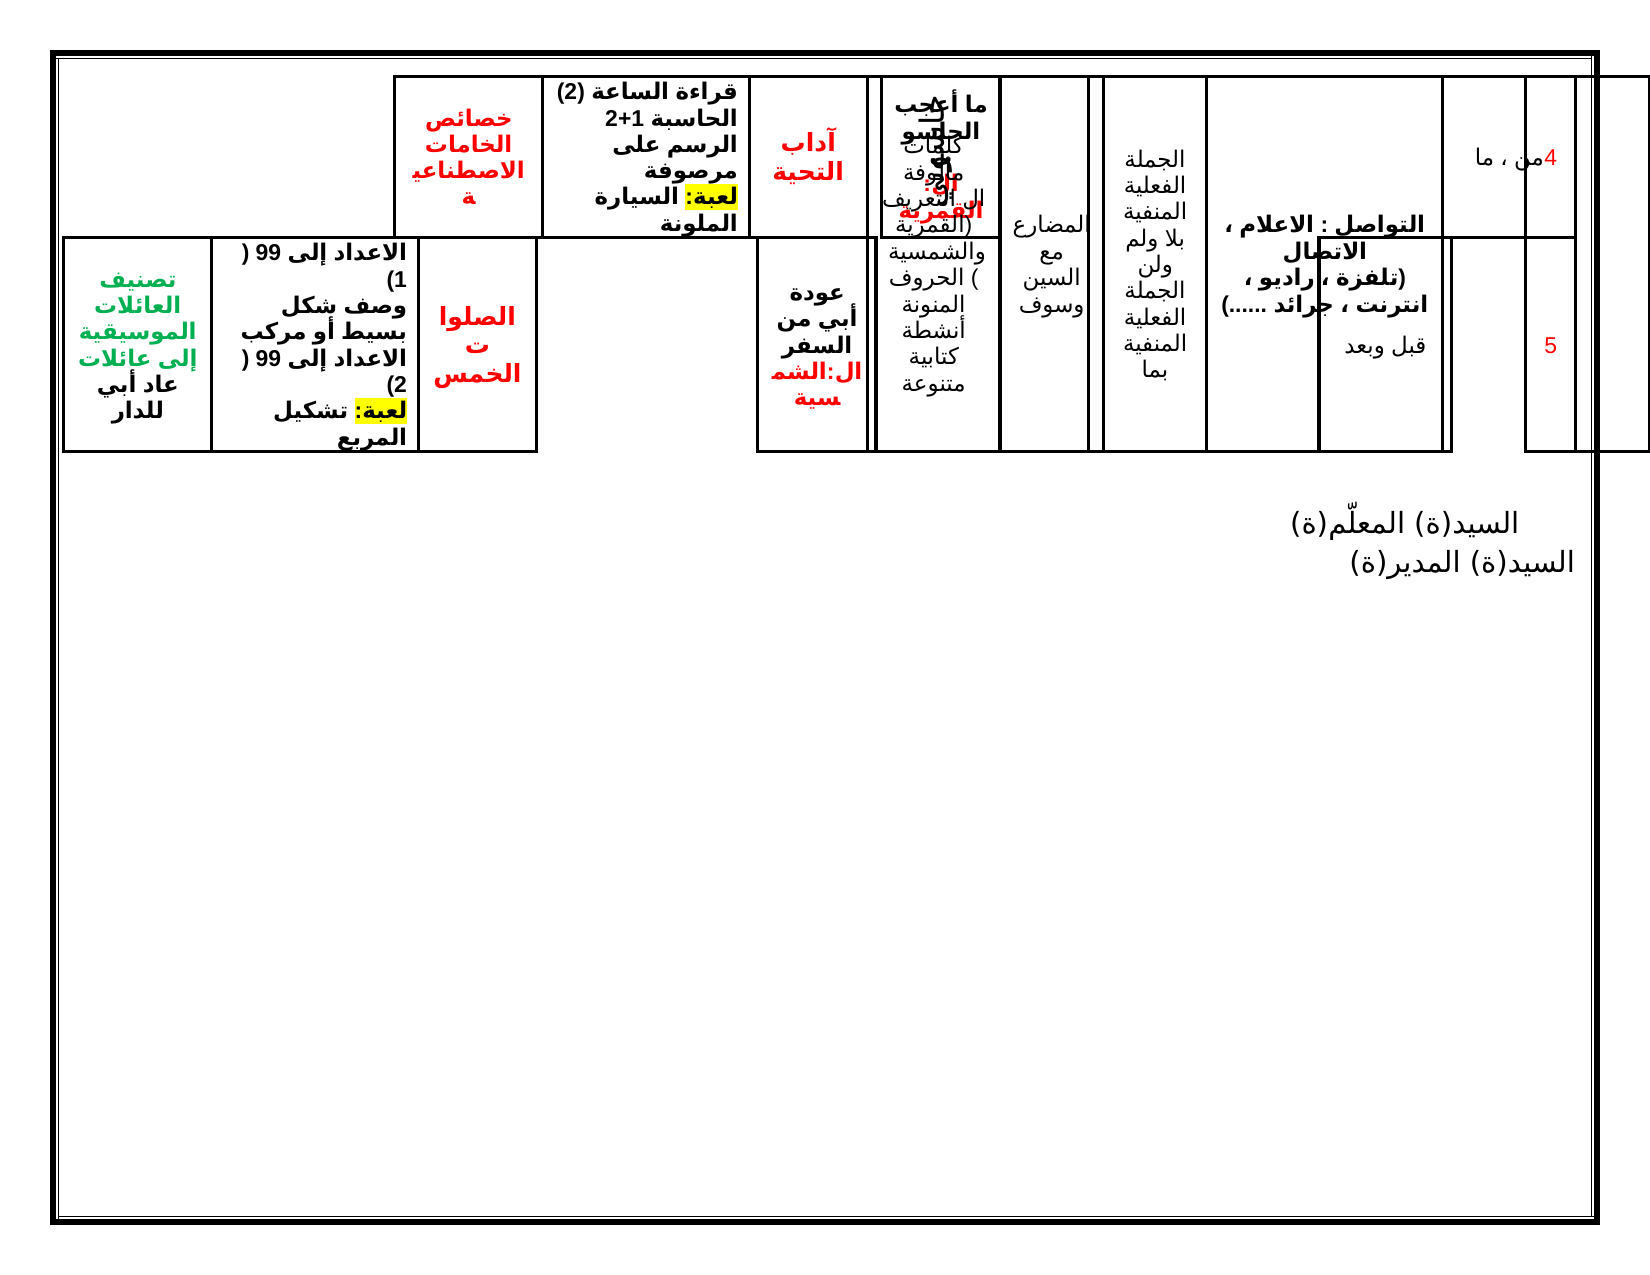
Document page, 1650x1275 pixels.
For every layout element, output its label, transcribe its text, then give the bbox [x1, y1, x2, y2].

table_cell خصائص الخامات الاصطناعية [396, 78, 541, 236]
table_cell حاسوبي [1002, 78, 1087, 450]
table_cell عودة أبي من السفر ال:الشمسية [759, 239, 866, 450]
table_cell الجملة الفعلية المنفية بلا ولم ولن الجملة الفعلية المنفية بما [1105, 78, 1205, 450]
table_cell من ، ما [1444, 78, 1524, 236]
text السيد(ة) المعلّم(ة) السيد(ة) المدير(ة) [75, 506, 1575, 579]
table_cell قبل وبعد [1321, 239, 1441, 450]
table_cell من ، ما [1527, 78, 1574, 236]
table_cell 5 [1527, 239, 1574, 450]
table_cell التواصل : الاعلام ، الاتصال (تلفزة ، راديو ، انترنت ، جرائد ......) [1208, 78, 1441, 450]
table_cell قراءة الساعة (2) الحاسبة 1+2 الرسم على مرصوفة لعبة: السيارة الملونة [544, 78, 748, 236]
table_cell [65, 239, 210, 450]
table_cell كلمات مألوفة ال التعريف (القمرية والشمسية ) الحروف المنونة أنشطة كتابية متنوعة [869, 78, 998, 450]
table_cell الصلوات الخمس [420, 239, 535, 450]
table_cell الاعداد إلى 99 (1) وصف شكل بسيط أو مركب الاعداد إلى 99 (2) لعبة: تشكيل المربع [213, 239, 417, 450]
table_cell آداب التحية [751, 78, 866, 236]
